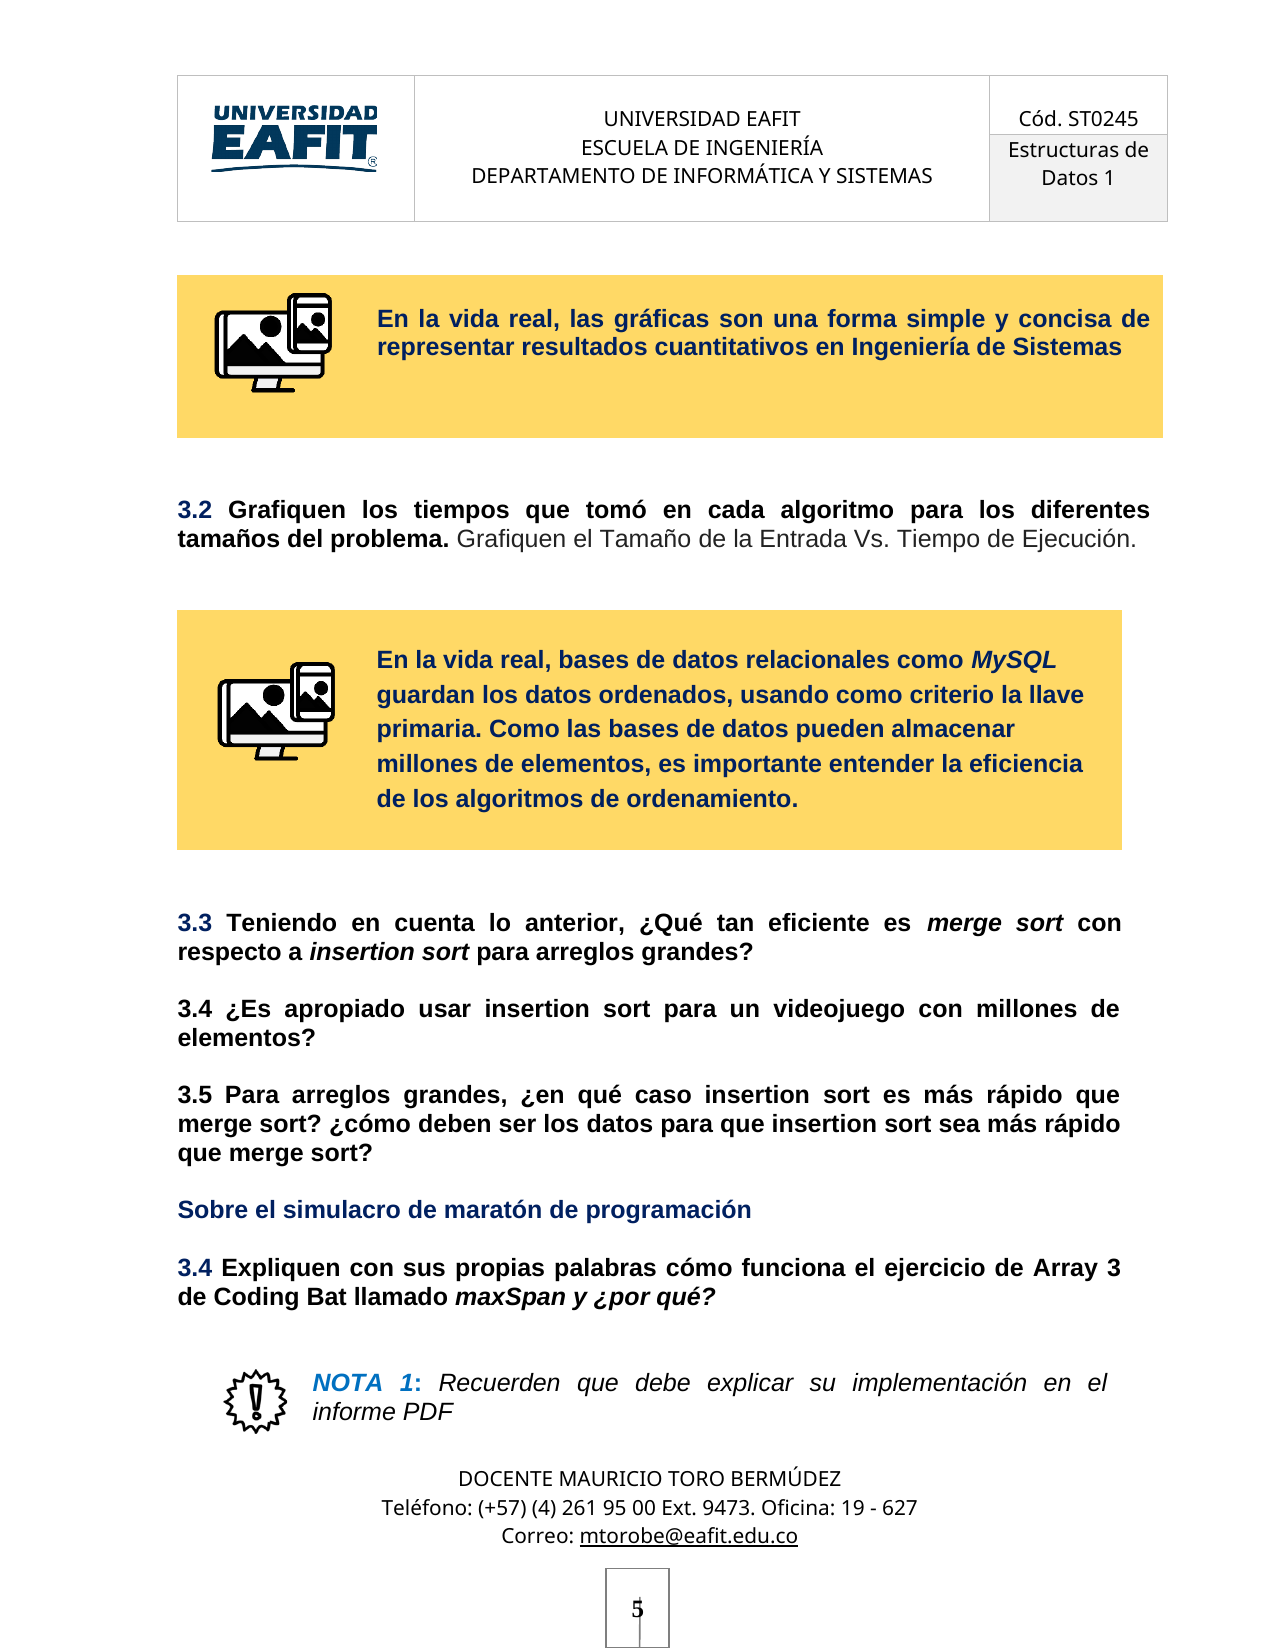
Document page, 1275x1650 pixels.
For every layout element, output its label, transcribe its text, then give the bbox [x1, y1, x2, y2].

picture [195, 285, 351, 401]
picture [211, 105, 377, 172]
picture [223, 1369, 288, 1434]
table_header En la vida real, bases de datos relacionales como MySQL guardan los datos ordenados, usando como criterio la llave primaria. Como las bases de datos pueden almacenar millones de elementos, es importante entender la eficiencia de los algoritmos de ordenamiento. [365, 610, 1122, 850]
text 3.4 ¿Es apropiado usar insertion sort para un videojuego con millones de elementos? [177, 994, 1122, 1052]
table_header [215, 1368, 301, 1436]
table_header [177, 275, 366, 438]
table_header [177, 610, 365, 850]
table_header En la vida real, las gráficas son una forma simple y concisa de representar resultados cuantitativos en Ingeniería de Sistemas [366, 275, 1163, 438]
text 3.2 Grafiquen los tiempos que tomó en cada algoritmo para los diferentes tamaños del problema. Grafiquen el Tamaño de la Entrada Vs. Tiempo de Ejecución. [177, 495, 1152, 553]
picture [198, 653, 354, 769]
table_header NOTA 1: Recuerden que debe explicar su implementación en el informe PDF [301, 1368, 1122, 1436]
text 3.4 Expliquen con sus propias palabras cómo funciona el ejercicio de Array 3 de Coding Bat llamado maxSpan y ¿por qué? [177, 1253, 1122, 1310]
text Sobre el simulacro de maratón de programación [177, 1195, 1122, 1224]
text 3.5 Para arreglos grandes, ¿en qué caso insertion sort es más rápido que merge sort? ¿cómo deben ser los datos para que insertion sort sea más rápido que merge sort? [177, 1080, 1122, 1167]
text 3.3 Teniendo en cuenta lo anterior, ¿Qué tan eficiente es merge sort con respecto a insertion sort para arreglos grandes? [177, 908, 1122, 965]
